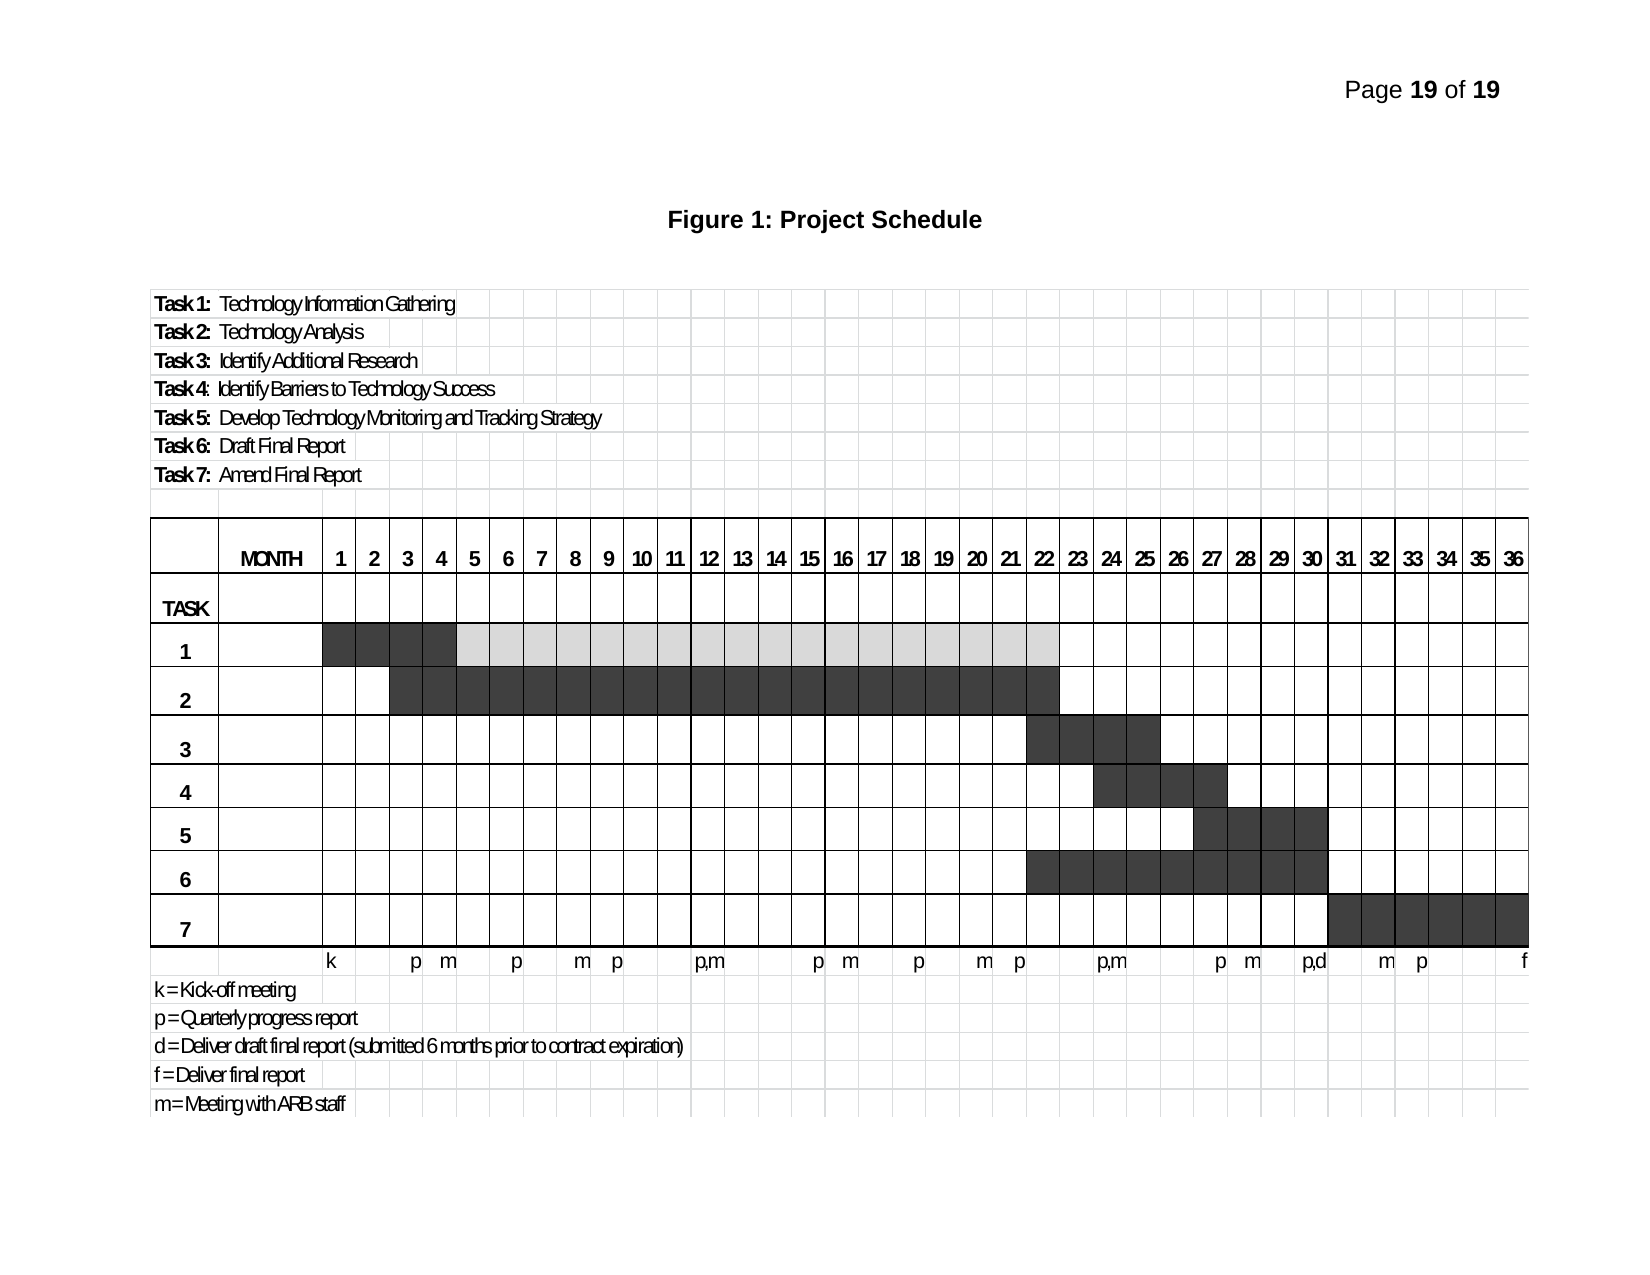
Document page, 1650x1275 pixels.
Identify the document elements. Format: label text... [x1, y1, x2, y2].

text Figure 1: Project Schedule [150, 205, 1500, 234]
